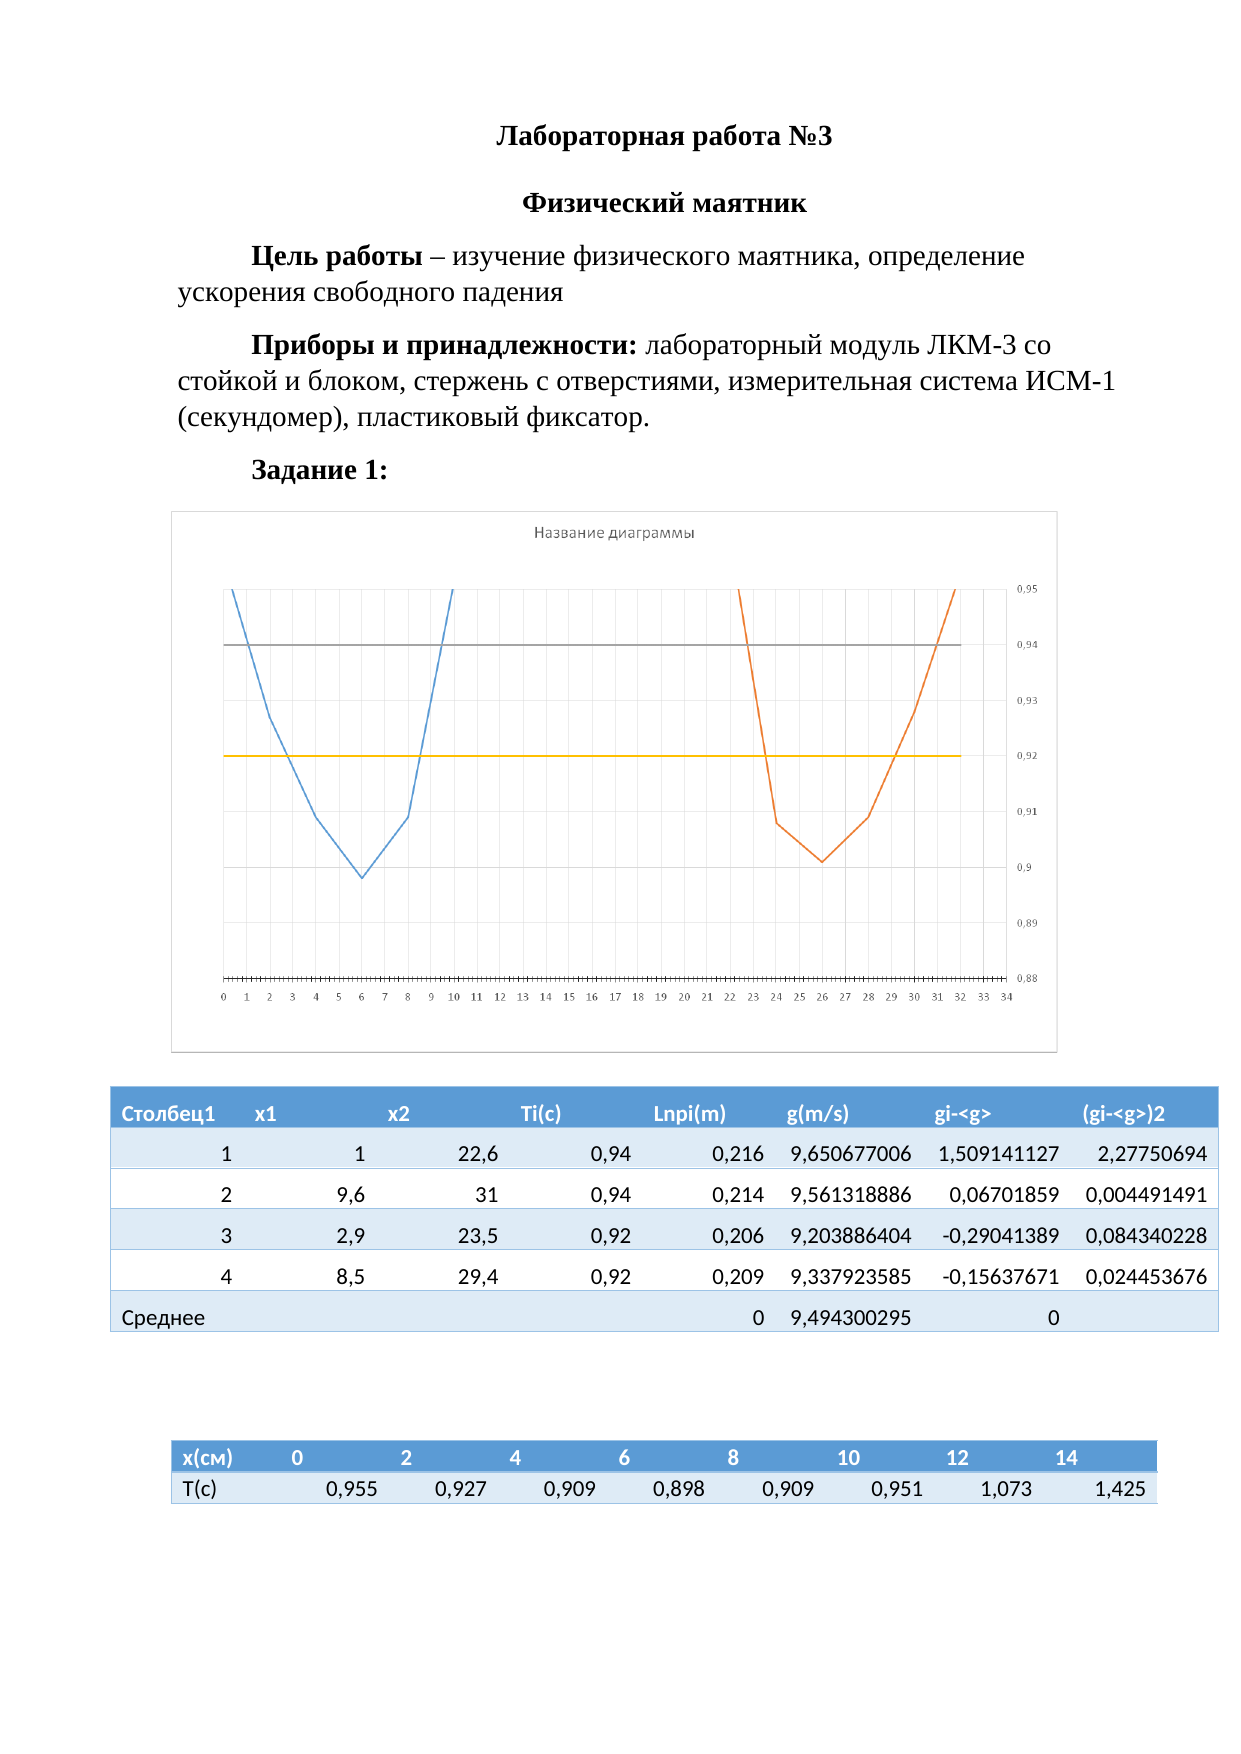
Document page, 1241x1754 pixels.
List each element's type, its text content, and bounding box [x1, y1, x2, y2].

table_cell 9,561318886 [775, 1169, 923, 1208]
table_cell [1071, 1291, 1218, 1331]
table_cell 0,92 [509, 1250, 642, 1290]
table_cell 0,909 [716, 1473, 825, 1503]
table_cell 9,650677006 [775, 1128, 923, 1167]
table_header gi-<g> [923, 1087, 1071, 1127]
table_cell 2,27750694 [1071, 1128, 1218, 1167]
table_cell -0,15637671 [923, 1250, 1071, 1290]
table_cell 0,909 [498, 1473, 607, 1503]
table_cell 0,004491491 [1071, 1169, 1218, 1208]
table_header Столбец1 [111, 1087, 243, 1127]
table_cell 31 [376, 1169, 509, 1208]
table_header (gi-<g>)2 [1071, 1087, 1218, 1127]
table_cell 4 [111, 1250, 243, 1290]
table_header x2 [376, 1087, 509, 1127]
table_cell 23,5 [376, 1209, 509, 1249]
table_cell 9,337923585 [775, 1250, 923, 1290]
table_cell 1,073 [934, 1473, 1043, 1503]
table_cell 0,94 [509, 1169, 642, 1208]
table_cell 22,6 [376, 1128, 509, 1167]
text Приборы и принадлежности: лабораторный модуль ЛКМ-3 со стойкой и блоком, стержень с отверстиями, измерительная система ИСМ-1 (секундомер), пластиковый фиксатор. [177, 327, 1152, 433]
table_cell 0,955 [280, 1473, 389, 1503]
table_header Lnpi(m) [642, 1087, 775, 1127]
table_header 10 [825, 1441, 934, 1471]
table_header 6 [607, 1441, 716, 1471]
table_cell 0,94 [509, 1128, 642, 1167]
table_cell 2 [111, 1169, 243, 1208]
table_header 4 [498, 1441, 607, 1471]
table_cell 0 [642, 1291, 775, 1331]
table_cell 0,206 [642, 1209, 775, 1249]
table_cell Т(с) [172, 1473, 280, 1503]
table_cell [243, 1291, 376, 1331]
table_cell 9,203886404 [775, 1209, 923, 1249]
table_cell 0,951 [825, 1473, 934, 1503]
table_cell 0,92 [509, 1209, 642, 1249]
text Лабораторная работа №3 [177, 118, 1152, 152]
table_header Ti(c) [509, 1087, 642, 1127]
table_cell 1 [243, 1128, 376, 1167]
table_cell [376, 1291, 509, 1331]
table_header x1 [243, 1087, 376, 1127]
table_header 12 [934, 1441, 1043, 1471]
table_header 2 [389, 1441, 498, 1471]
table_cell 8,5 [243, 1250, 376, 1290]
text Задание 1: [177, 452, 1152, 486]
table_cell 9,6 [243, 1169, 376, 1208]
text Физический маятник [177, 185, 1152, 219]
table_cell 0,898 [607, 1473, 716, 1503]
table_cell 1 [111, 1128, 243, 1167]
table_cell 29,4 [376, 1250, 509, 1290]
table_cell 0,927 [389, 1473, 498, 1503]
table_cell 1,509141127 [923, 1128, 1071, 1167]
table_header g(m/s) [775, 1087, 923, 1127]
table_cell 0,214 [642, 1169, 775, 1208]
picture [170, 510, 1058, 1053]
table_cell 1,425 [1043, 1473, 1157, 1503]
table_cell 3 [111, 1209, 243, 1249]
table_cell 0,084340228 [1071, 1209, 1218, 1249]
table_header 8 [716, 1441, 825, 1471]
table_cell 0,209 [642, 1250, 775, 1290]
table_cell 0,216 [642, 1128, 775, 1167]
table_header 0 [280, 1441, 389, 1471]
table_cell 2,9 [243, 1209, 376, 1249]
table_header x(см) [172, 1441, 280, 1471]
table_cell Среднее [111, 1291, 243, 1331]
table_cell 0,06701859 [923, 1169, 1071, 1208]
table_cell -0,29041389 [923, 1209, 1071, 1249]
table_header 14 [1043, 1441, 1157, 1471]
table_cell 0 [923, 1291, 1071, 1331]
table_cell 9,494300295 [775, 1291, 923, 1331]
table_cell 0,024453676 [1071, 1250, 1218, 1290]
text Цель работы – изучение физического маятника, определение ускорения свободного падения [177, 238, 1152, 308]
table_cell [509, 1291, 642, 1331]
